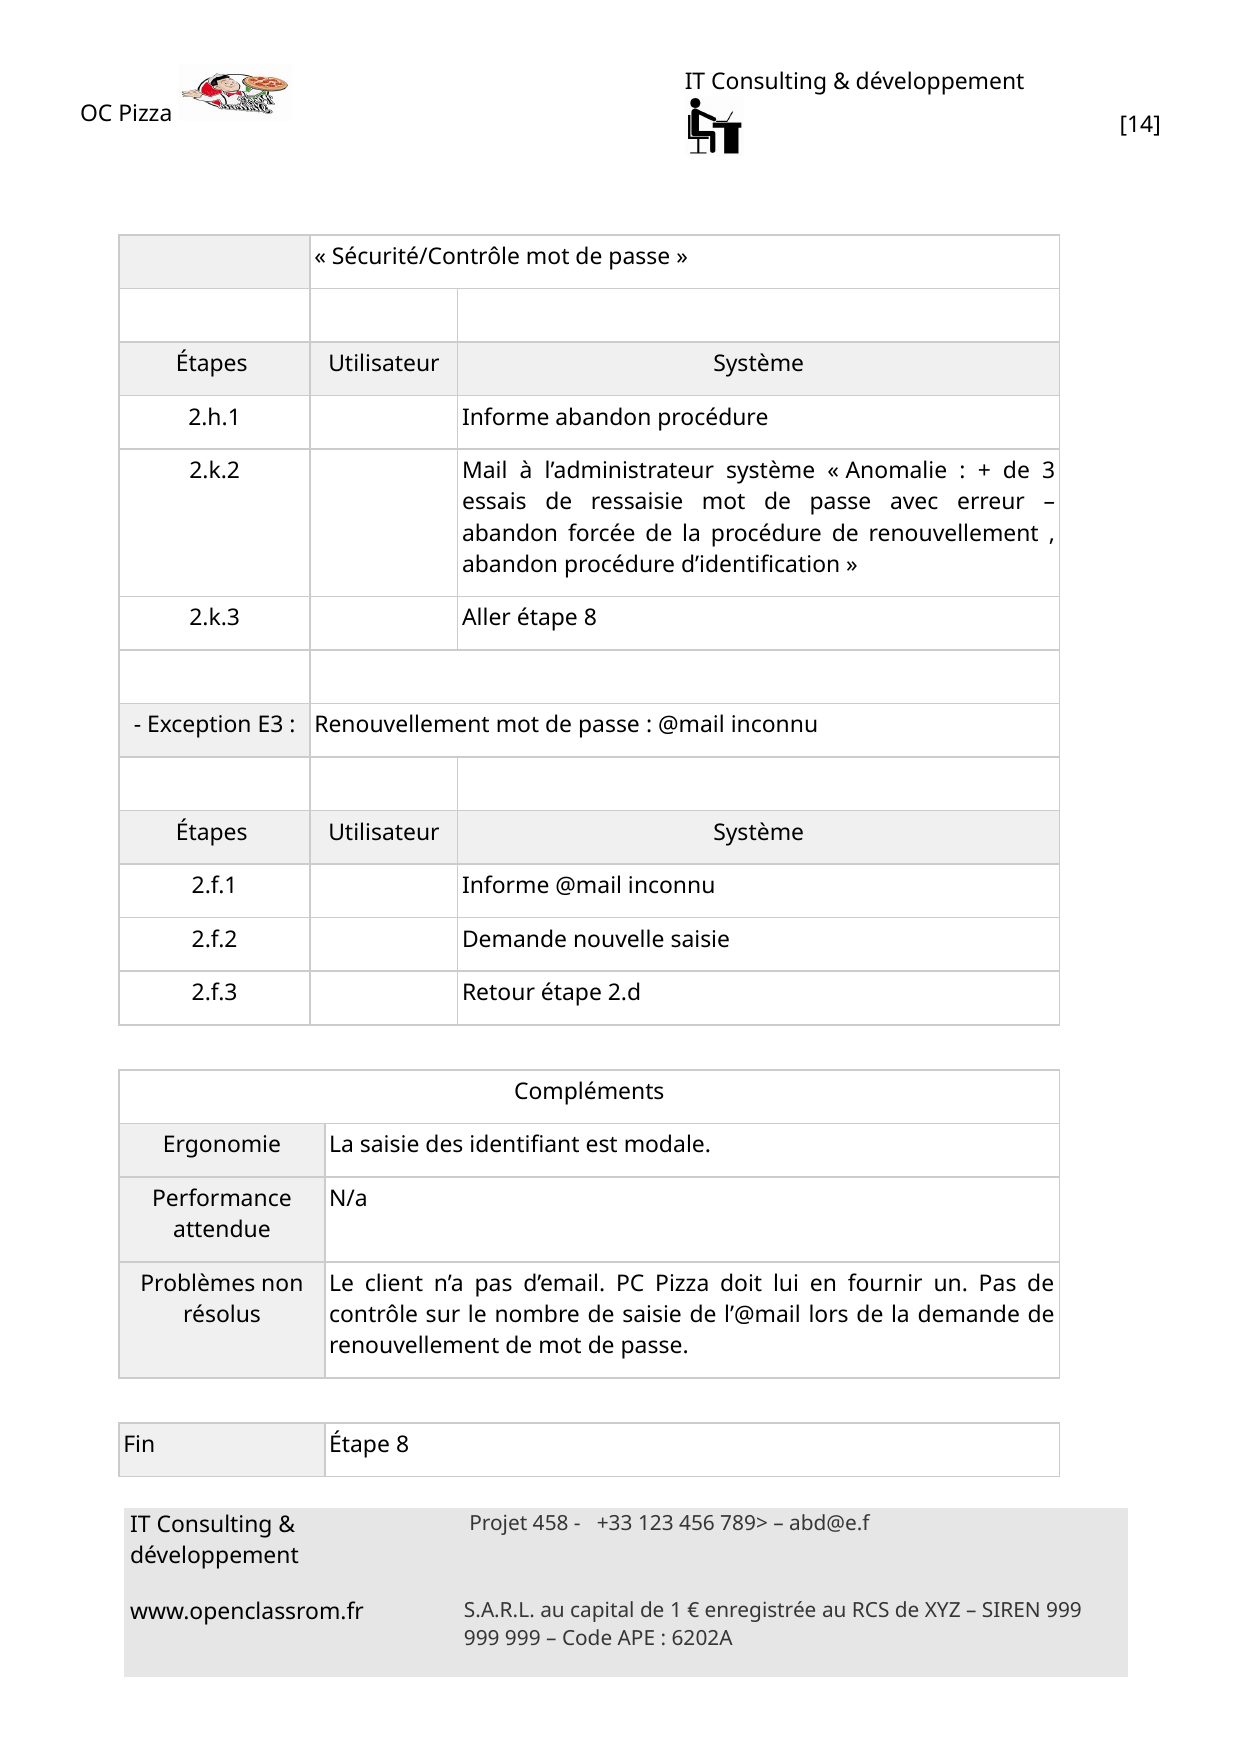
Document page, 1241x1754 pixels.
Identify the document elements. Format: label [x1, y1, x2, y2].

table_cell [311, 597, 457, 649]
table_cell [326, 1263, 1059, 1377]
table_cell [458, 289, 1059, 341]
table_header [120, 1424, 324, 1476]
table_cell [326, 1124, 1059, 1176]
table_cell [311, 918, 457, 970]
table_cell [311, 236, 1059, 288]
table_cell [311, 811, 457, 863]
table_cell [458, 811, 1059, 863]
table_cell [120, 704, 309, 756]
table_header [120, 1071, 1059, 1123]
table_cell [311, 865, 457, 917]
picture [178, 64, 293, 121]
table_cell [458, 972, 1059, 1024]
table_cell [311, 704, 1059, 756]
table_cell [120, 651, 309, 703]
table_cell [458, 343, 1059, 395]
table_cell [120, 236, 309, 288]
table_cell [120, 450, 309, 596]
table_cell [458, 918, 1059, 970]
table_cell [120, 918, 309, 970]
table_header [326, 1424, 1059, 1476]
table_cell [458, 865, 1059, 917]
table_cell [458, 597, 1059, 649]
table_cell [311, 972, 457, 1024]
table_cell [458, 758, 1059, 810]
table_cell [458, 450, 1059, 596]
table_cell [120, 597, 309, 649]
table_cell [120, 972, 309, 1024]
table_cell [120, 1124, 324, 1176]
table_cell [311, 396, 457, 448]
table_cell [120, 758, 309, 810]
table_cell [120, 811, 309, 863]
table_cell [311, 289, 457, 341]
table_cell [326, 1178, 1059, 1261]
table_cell [311, 758, 457, 810]
table_cell [458, 396, 1059, 448]
table_cell [311, 343, 457, 395]
table_cell [311, 450, 457, 596]
table_cell [120, 343, 309, 395]
table_cell [120, 1178, 324, 1261]
table_cell [120, 865, 309, 917]
table_cell [120, 289, 309, 341]
picture [684, 96, 744, 156]
table_cell [120, 1263, 324, 1377]
table_cell [311, 651, 1059, 703]
table_cell [120, 396, 309, 448]
